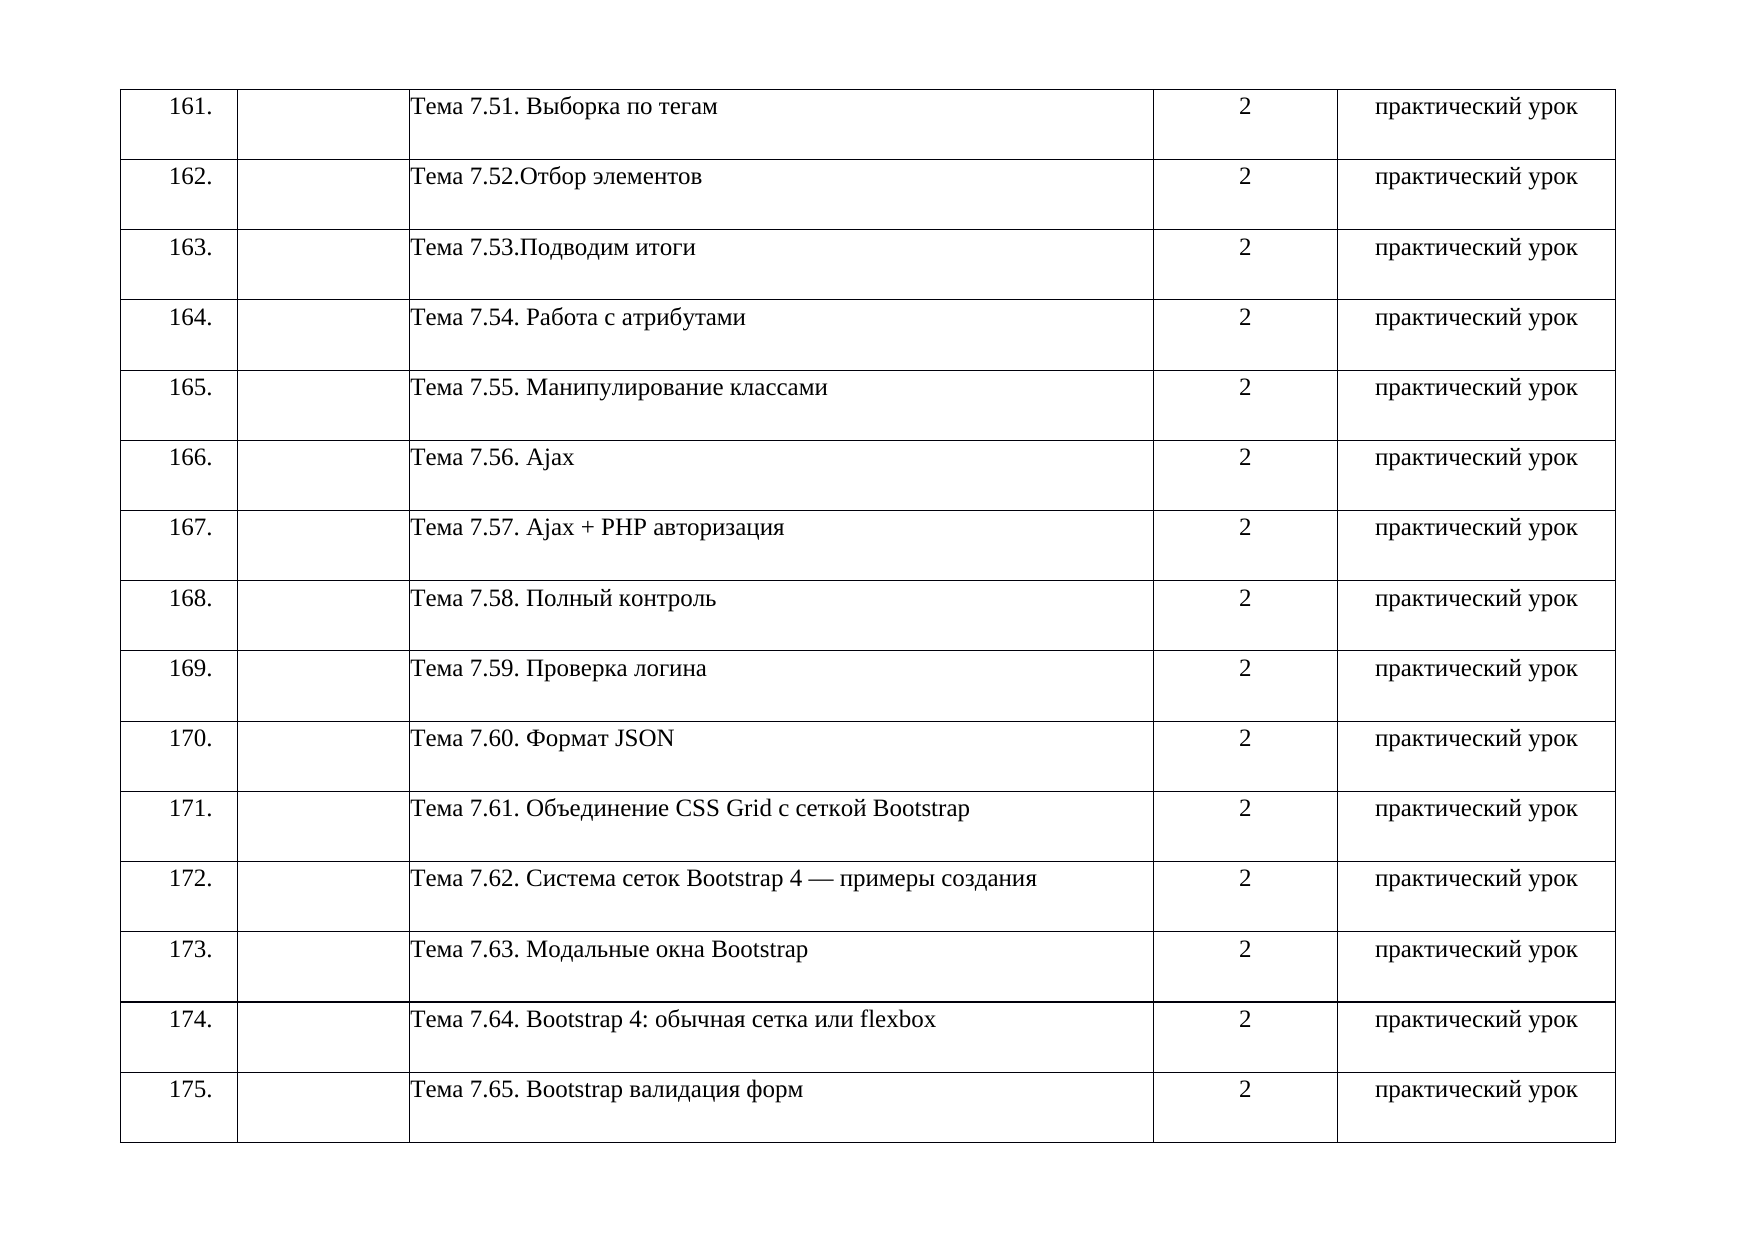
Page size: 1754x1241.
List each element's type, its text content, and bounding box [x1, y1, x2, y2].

table_cell [238, 230, 409, 299]
table_cell [238, 651, 409, 721]
table_cell практический урок [1338, 1003, 1615, 1072]
table_cell практический урок [1338, 441, 1615, 510]
table_cell Тема 7.52.Отбор элементов [410, 160, 1153, 229]
table_cell практический урок [1338, 581, 1615, 650]
table_cell практический урок [1338, 1073, 1615, 1142]
table_cell [121, 1073, 237, 1142]
table_cell [121, 581, 237, 650]
table_cell 2 [1154, 90, 1337, 159]
table_cell [121, 230, 237, 299]
table_cell 2 [1154, 651, 1337, 721]
table_cell [238, 1003, 409, 1072]
table_cell Тема 7.60. Формат JSON [410, 722, 1153, 791]
table_cell [121, 1003, 237, 1072]
table_cell Тема 7.58. Полный контроль [410, 581, 1153, 650]
table_cell [121, 511, 237, 580]
table_cell 2 [1154, 581, 1337, 650]
table_cell практический урок [1338, 90, 1615, 159]
table_cell 2 [1154, 1073, 1337, 1142]
table_cell [238, 722, 409, 791]
table_cell практический урок [1338, 651, 1615, 721]
table_cell [238, 160, 409, 229]
table_cell [121, 932, 237, 1001]
table_cell практический урок [1338, 300, 1615, 369]
table_cell Тема 7.55. Манипулирование классами [410, 371, 1153, 440]
table_cell 2 [1154, 722, 1337, 791]
table_cell 2 [1154, 862, 1337, 931]
table_cell Тема 7.63. Модальные окна Bootstrap [410, 932, 1153, 1001]
table_cell Тема 7.51. Выборка по тегам [410, 90, 1153, 159]
table_cell [238, 1073, 409, 1142]
table_cell практический урок [1338, 862, 1615, 931]
table_cell Тема 7.53.Подводим итоги [410, 230, 1153, 299]
table_cell практический урок [1338, 792, 1615, 861]
table_cell [238, 862, 409, 931]
table_cell 2 [1154, 932, 1337, 1001]
table_cell практический урок [1338, 511, 1615, 580]
table_cell [238, 932, 409, 1001]
table_cell [121, 371, 237, 440]
table_cell 2 [1154, 441, 1337, 510]
table_cell Тема 7.56. Ajax [410, 441, 1153, 510]
table_cell практический урок [1338, 371, 1615, 440]
table_cell 2 [1154, 1003, 1337, 1072]
table_cell 2 [1154, 371, 1337, 440]
table_cell [121, 441, 237, 510]
table_cell 2 [1154, 230, 1337, 299]
table_cell Тема 7.54. Работа с атрибутами [410, 300, 1153, 369]
table_cell [238, 441, 409, 510]
table_cell [238, 300, 409, 369]
table_cell [121, 160, 237, 229]
table_cell [121, 300, 237, 369]
table_cell [238, 581, 409, 650]
table_cell Тема 7.59. Проверка логина [410, 651, 1153, 721]
table_cell [121, 862, 237, 931]
table_cell Тема 7.61. Объединение CSS Grid с сеткой Bootstrap [410, 792, 1153, 861]
table_cell 2 [1154, 300, 1337, 369]
table_cell [121, 792, 237, 861]
table_cell практический урок [1338, 160, 1615, 229]
table_cell 2 [1154, 511, 1337, 580]
table_cell Тема 7.62. Система сеток Bootstrap 4 — примеры создания [410, 862, 1153, 931]
table_cell [238, 90, 409, 159]
table_cell практический урок [1338, 722, 1615, 791]
table_cell [121, 722, 237, 791]
table_cell практический урок [1338, 230, 1615, 299]
table_cell практический урок [1338, 932, 1615, 1001]
table_cell Тема 7.57. Ajax + PHP авторизация [410, 511, 1153, 580]
table_cell Тема 7.64. Bootstrap 4: обычная сетка или flexbox [410, 1003, 1153, 1072]
table_cell [121, 90, 237, 159]
table_cell 2 [1154, 792, 1337, 861]
table_cell [238, 792, 409, 861]
table_cell [238, 511, 409, 580]
table_cell Тема 7.65. Bootstrap валидация форм [410, 1073, 1153, 1142]
table_cell [238, 371, 409, 440]
table_cell [121, 651, 237, 721]
table_cell 2 [1154, 160, 1337, 229]
